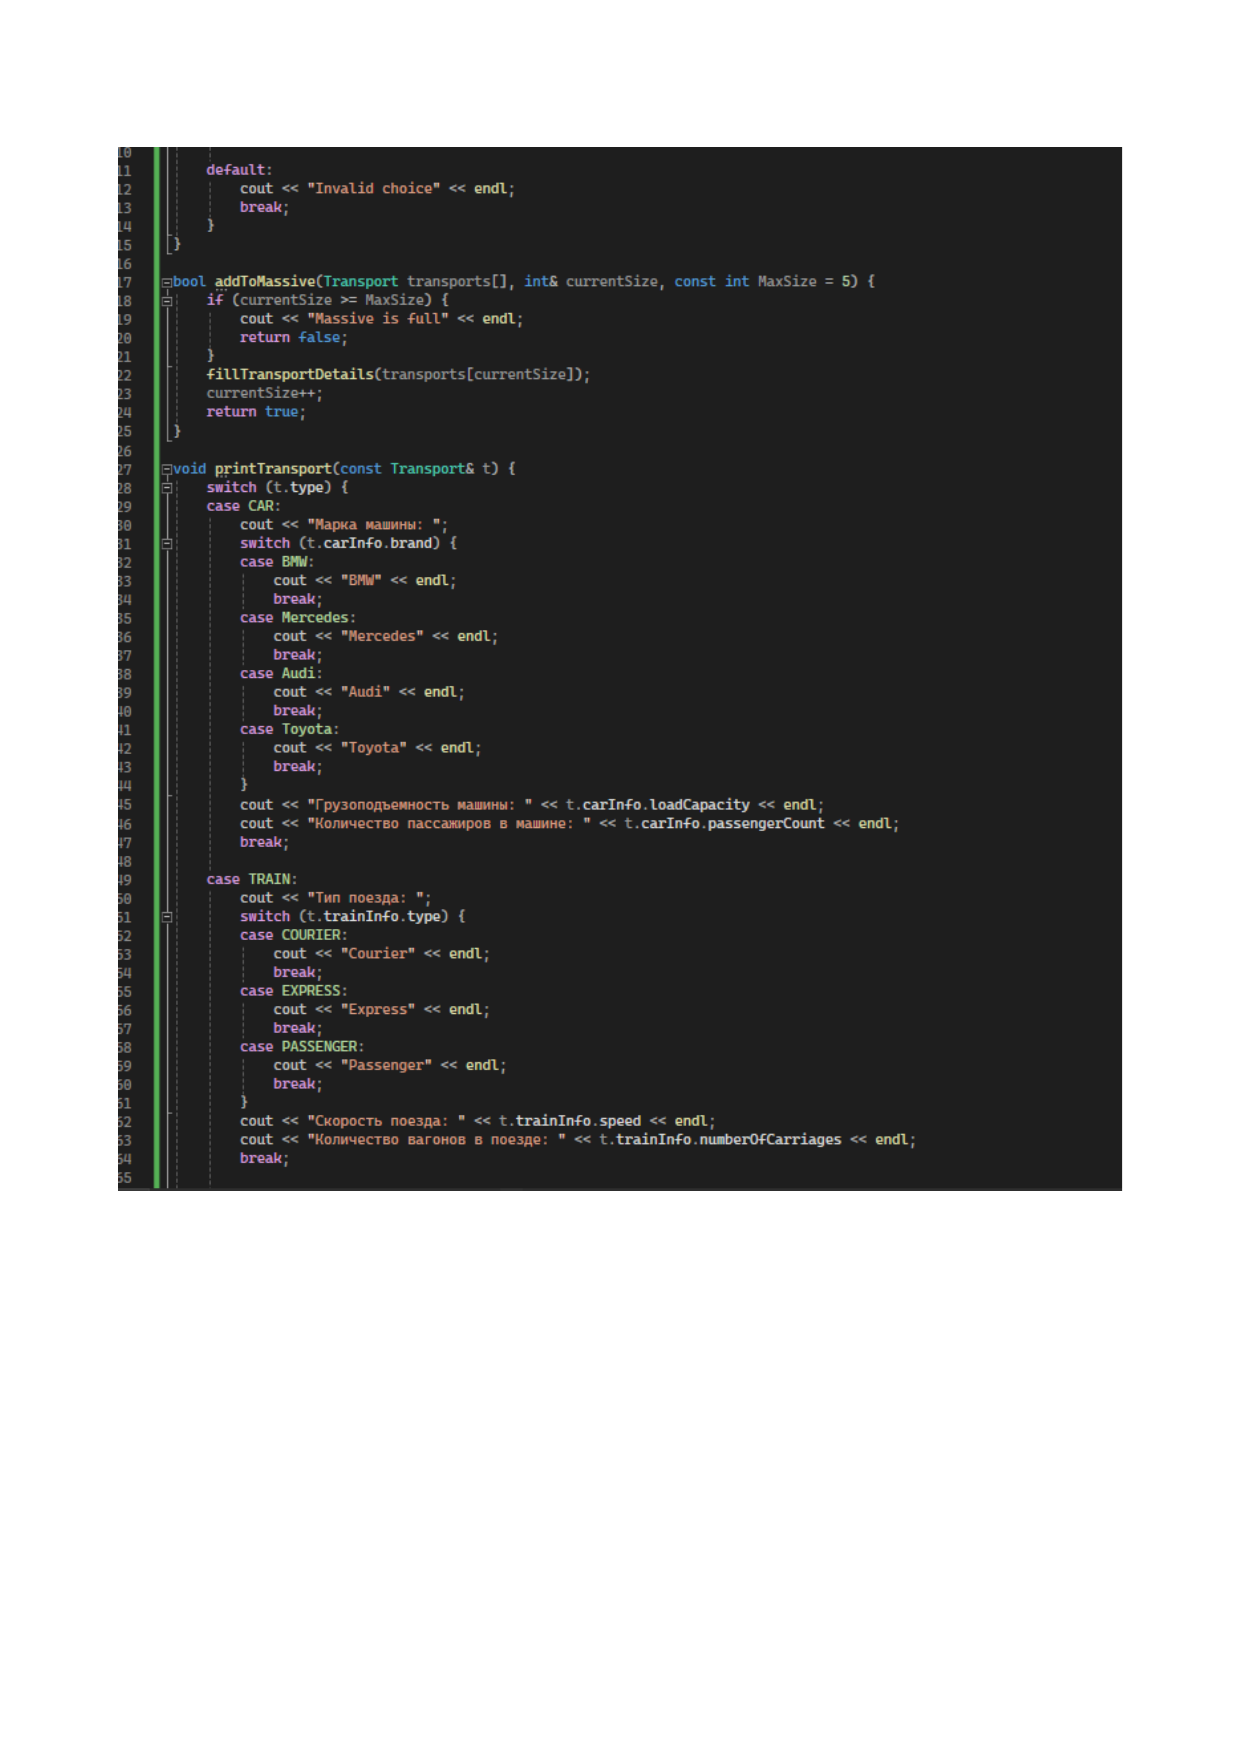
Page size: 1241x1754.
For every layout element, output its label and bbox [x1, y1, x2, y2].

picture [118, 147, 1123, 1191]
